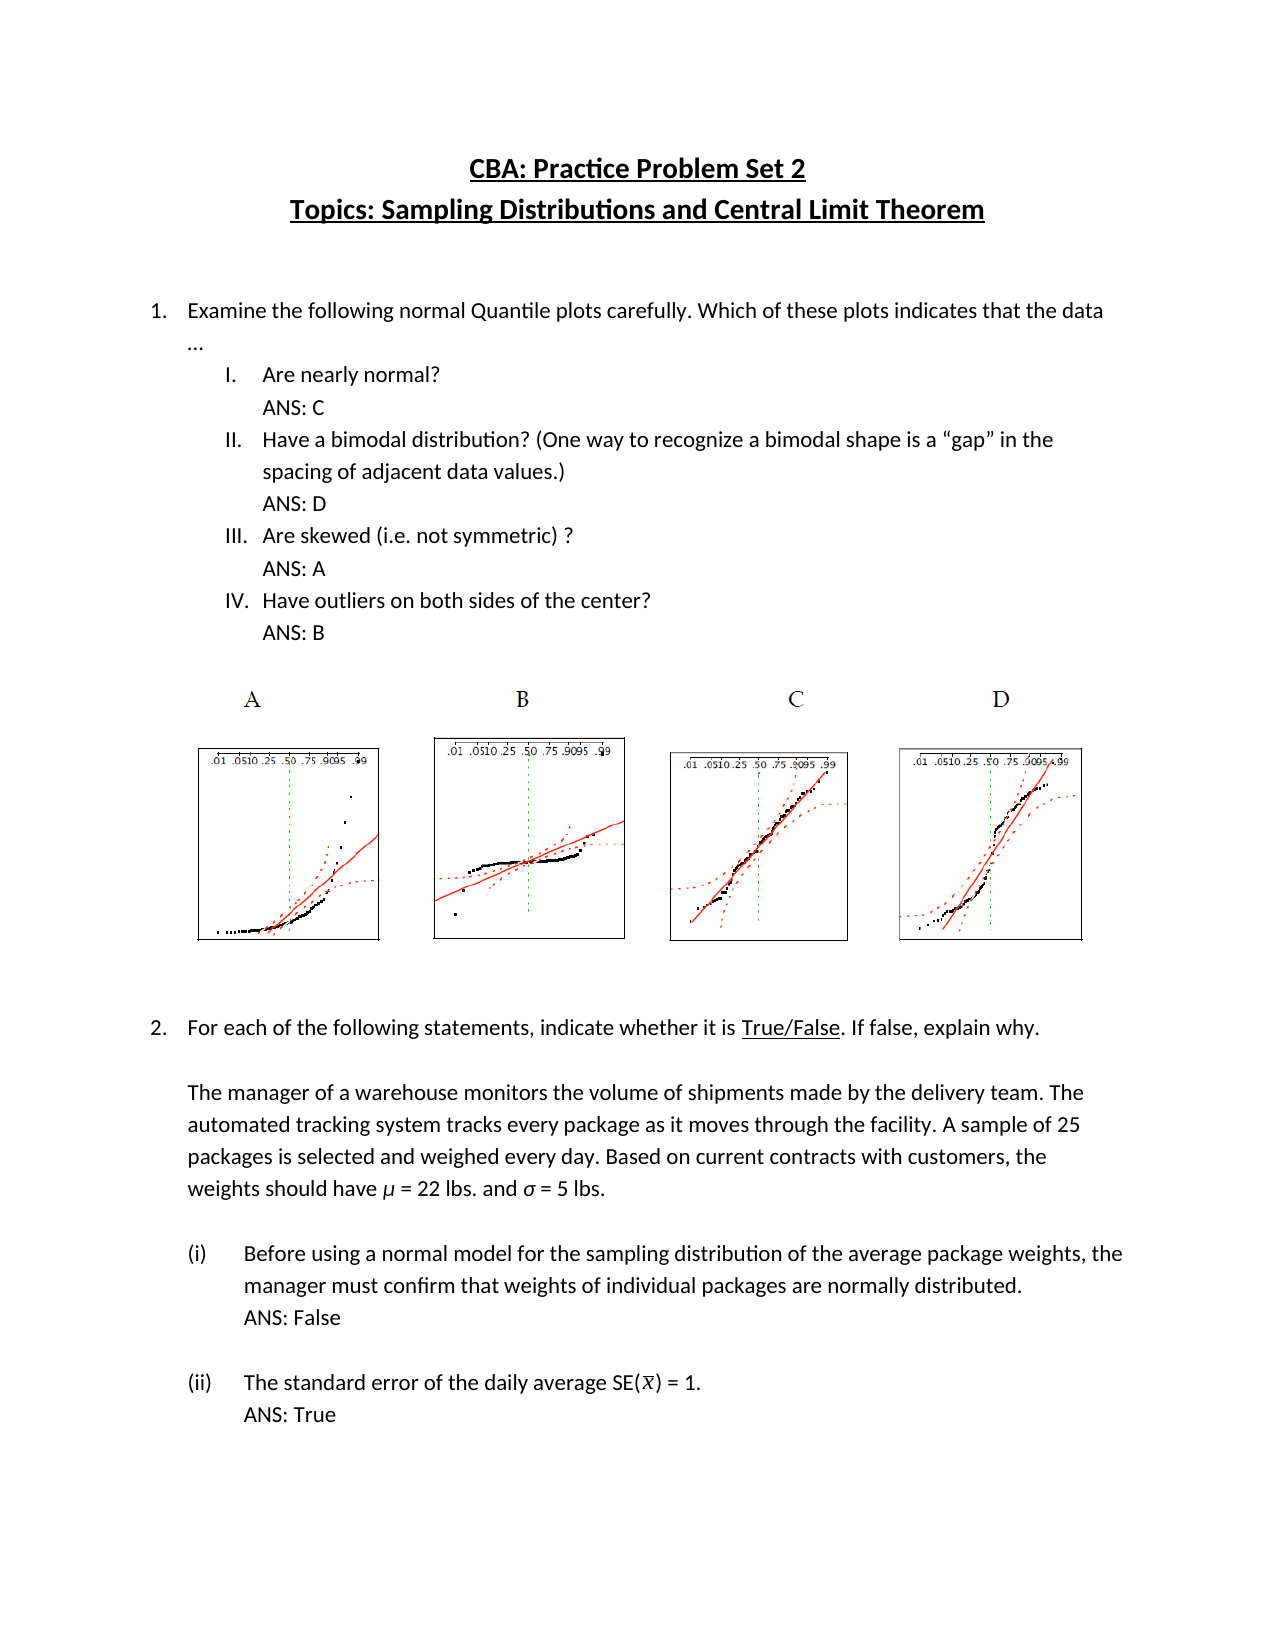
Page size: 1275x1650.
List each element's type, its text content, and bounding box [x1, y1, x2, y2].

list ANS: False [244, 1303, 1125, 1331]
list Examine the following normal Quantile plots carefully. Which of these plots indicates that the data … [150, 296, 1125, 356]
list Have a bimodal distribution? (One way to recognize a bimodal shape is a “gap” in the spacing of adjacent data values.) [225, 425, 1125, 485]
text ANS: D [262, 489, 1125, 517]
list The standard error of the daily average SE() = 1. [187, 1368, 1125, 1396]
list Have outliers on both sides of the center? [225, 586, 1125, 614]
list Are skewed (i.e. not symmetric) ? [225, 522, 1125, 549]
text ANS: C [262, 393, 1125, 421]
list Before using a normal model for the sampling distribution of the average package weights, the manager must confirm that weights of individual packages are normally distributed. [187, 1239, 1125, 1299]
text CBA: Practice Problem Set 2 [150, 150, 1125, 186]
list ANS: True [244, 1400, 1125, 1428]
list For each of the following statements, indicate whether it is True/False. If false, explain why. [150, 1013, 1125, 1042]
text The manager of a warehouse monitors the volume of shipments made by the delivery team. The automated tracking system tracks every package as it moves through the facility. A sample of 25 packages is selected and weighed every day. Based on current contracts with customers, the weights should have μ = 22 lbs. and σ = 5 lbs. [187, 1078, 1125, 1202]
text ANS: A [262, 554, 1125, 582]
text Topics: Sampling Distributions and Central Limit Theorem [150, 191, 1125, 227]
list Are nearly normal? [225, 361, 1125, 389]
text ANS: B [262, 618, 1125, 646]
